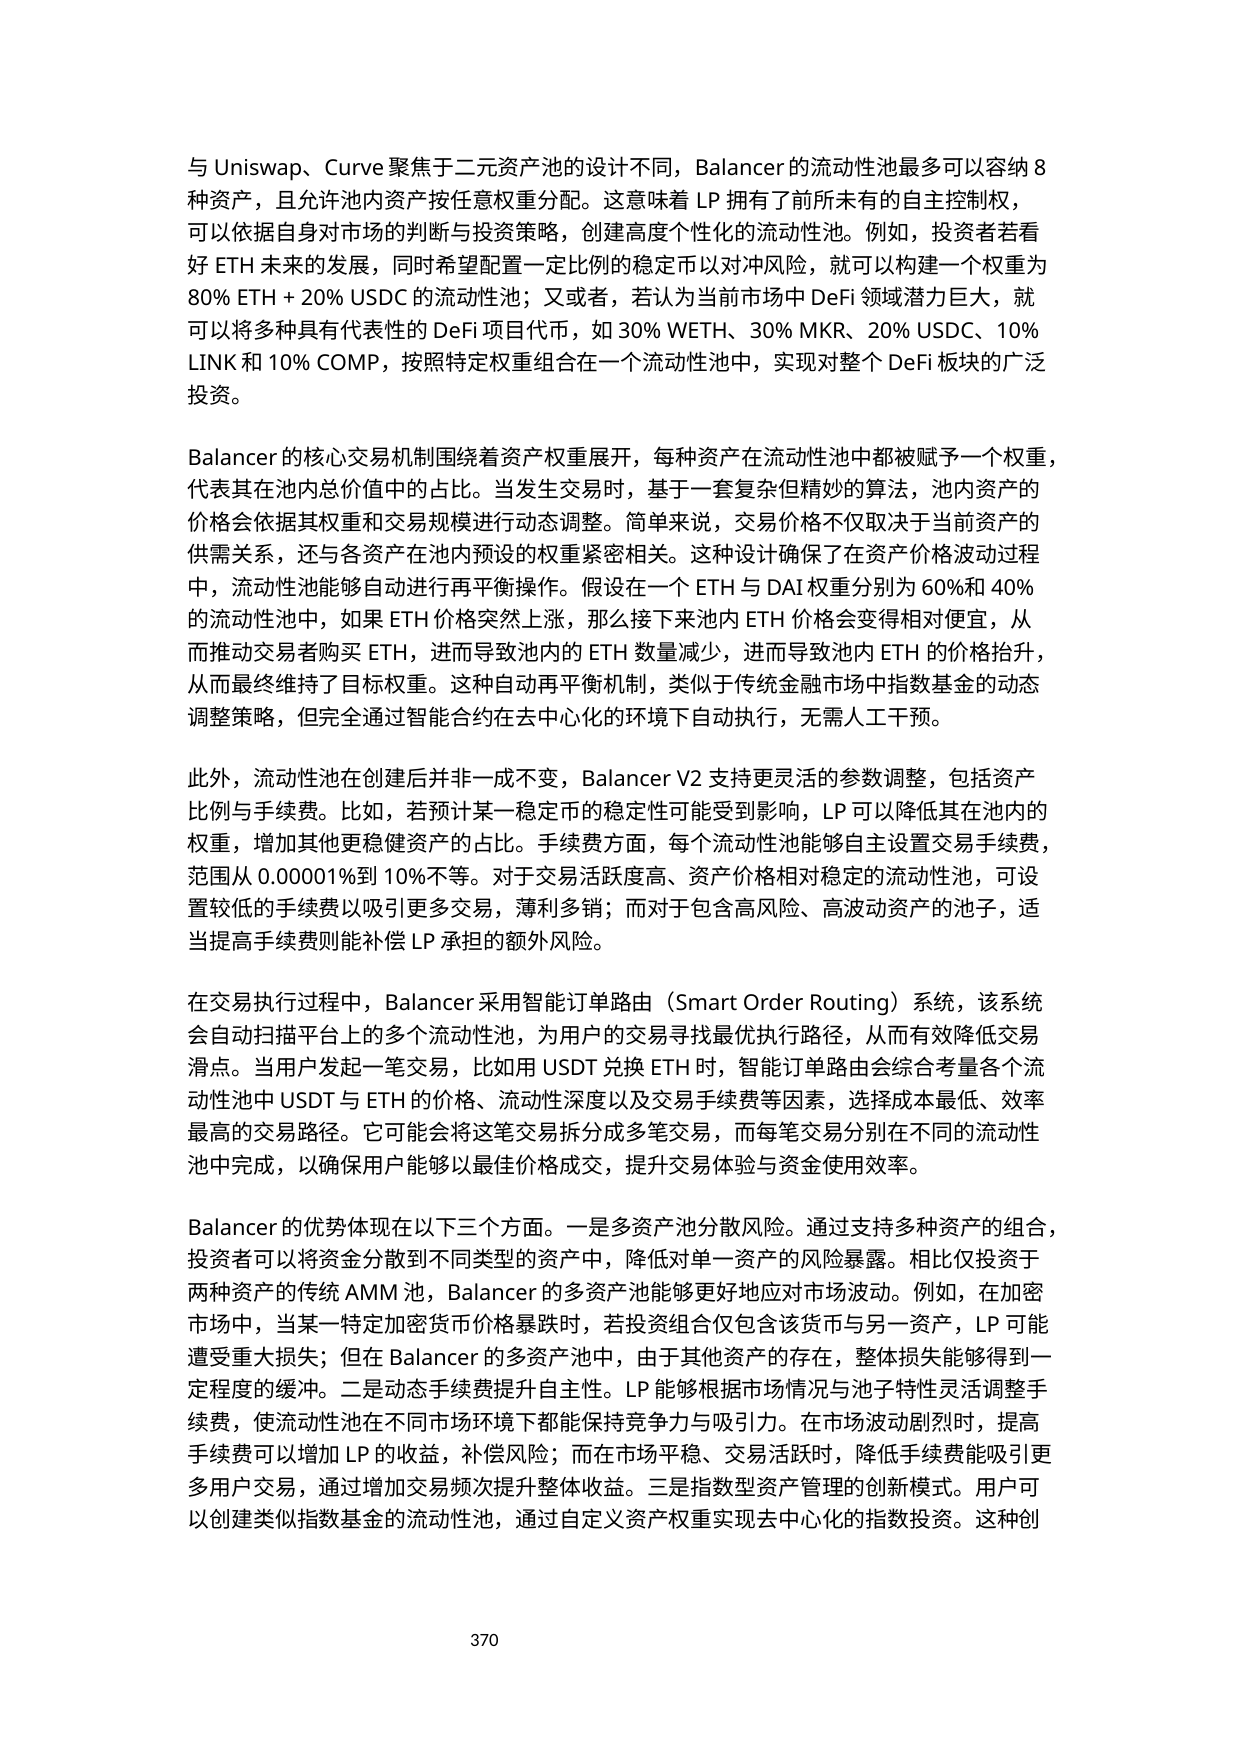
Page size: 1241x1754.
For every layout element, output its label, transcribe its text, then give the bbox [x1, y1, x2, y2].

text 此外，流动性池在创建后并非一成不变，Balancer V2 支持更灵活的参数调整，包括资产比例与手续费。比如，若预计某一稳定币的稳定性可能受到影响，LP可以降低其在池内的权重，增加其他更稳健资产的占比。手续费方面，每个流动性池能够自主设置交易手续费，范围从0.00001%到10%不等。对于交易活跃度高、资产价格相对稳定的流动性池，可设置较低的手续费以吸引更多交易，薄利多销；而对于包含高风险、高波动资产的池子，适当提高手续费则能补偿LP承担的额外风险。 [187, 761, 1053, 956]
text 与Uniswap、Curve聚焦于二元资产池的设计不同，Balancer的流动性池最多可以容纳8种资产，且允许池内资产按任意权重分配。这意味着 LP 拥有了前所未有的自主控制权，可以依据自身对市场的判断与投资策略，创建高度个性化的流动性池。例如，投资者若看好 ETH 未来的发展，同时希望配置一定比例的稳定币以对冲风险，就可以构建一个权重为80% ETH + 20% USDC的流动性池；又或者，若认为当前市场中DeFi领域潜力巨大，就可以将多种具有代表性的DeFi项目代币，如30% WETH、30% MKR、20% USDC、10% LINK和10% COMP，按照特定权重组合在一个流动性池中，实现对整个DeFi板块的广泛投资。 [187, 150, 1053, 410]
text 在交易执行过程中，Balancer采用智能订单路由（Smart Order Routing）系统，该系统会自动扫描平台上的多个流动性池，为用户的交易寻找最优执行路径，从而有效降低交易滑点。当用户发起一笔交易，比如用USDT兑换ETH时，智能订单路由会综合考量各个流动性池中USDT与ETH的价格、流动性深度以及交易手续费等因素，选择成本最低、效率最高的交易路径。它可能会将这笔交易拆分成多笔交易，而每笔交易分别在不同的流动性池中完成，以确保用户能够以最佳价格成交，提升交易体验与资金使用效率。 [187, 985, 1053, 1180]
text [187, 1209, 1053, 1534]
text Balancer的核心交易机制围绕着资产权重展开，每种资产在流动性池中都被赋予一个权重，代表其在池内总价值中的占比。当发生交易时，基于一套复杂但精妙的算法，池内资产的价格会依据其权重和交易规模进行动态调整。简单来说，交易价格不仅取决于当前资产的供需关系，还与各资产在池内预设的权重紧密相关。这种设计确保了在资产价格波动过程中，流动性池能够自动进行再平衡操作。假设在一个ETH与DAI权重分别为60%和40%的流动性池中，如果ETH价格突然上涨，那么接下来池内 ETH 价格会变得相对便宜，从而推动交易者购买 ETH，进而导致池内的 ETH 数量减少，进而导致池内 ETH 的价格抬升，从而最终维持了目标权重。这种自动再平衡机制，类似于传统金融市场中指数基金的动态调整策略，但完全通过智能合约在去中心化的环境下自动执行，无需人工干预。 [187, 439, 1053, 732]
